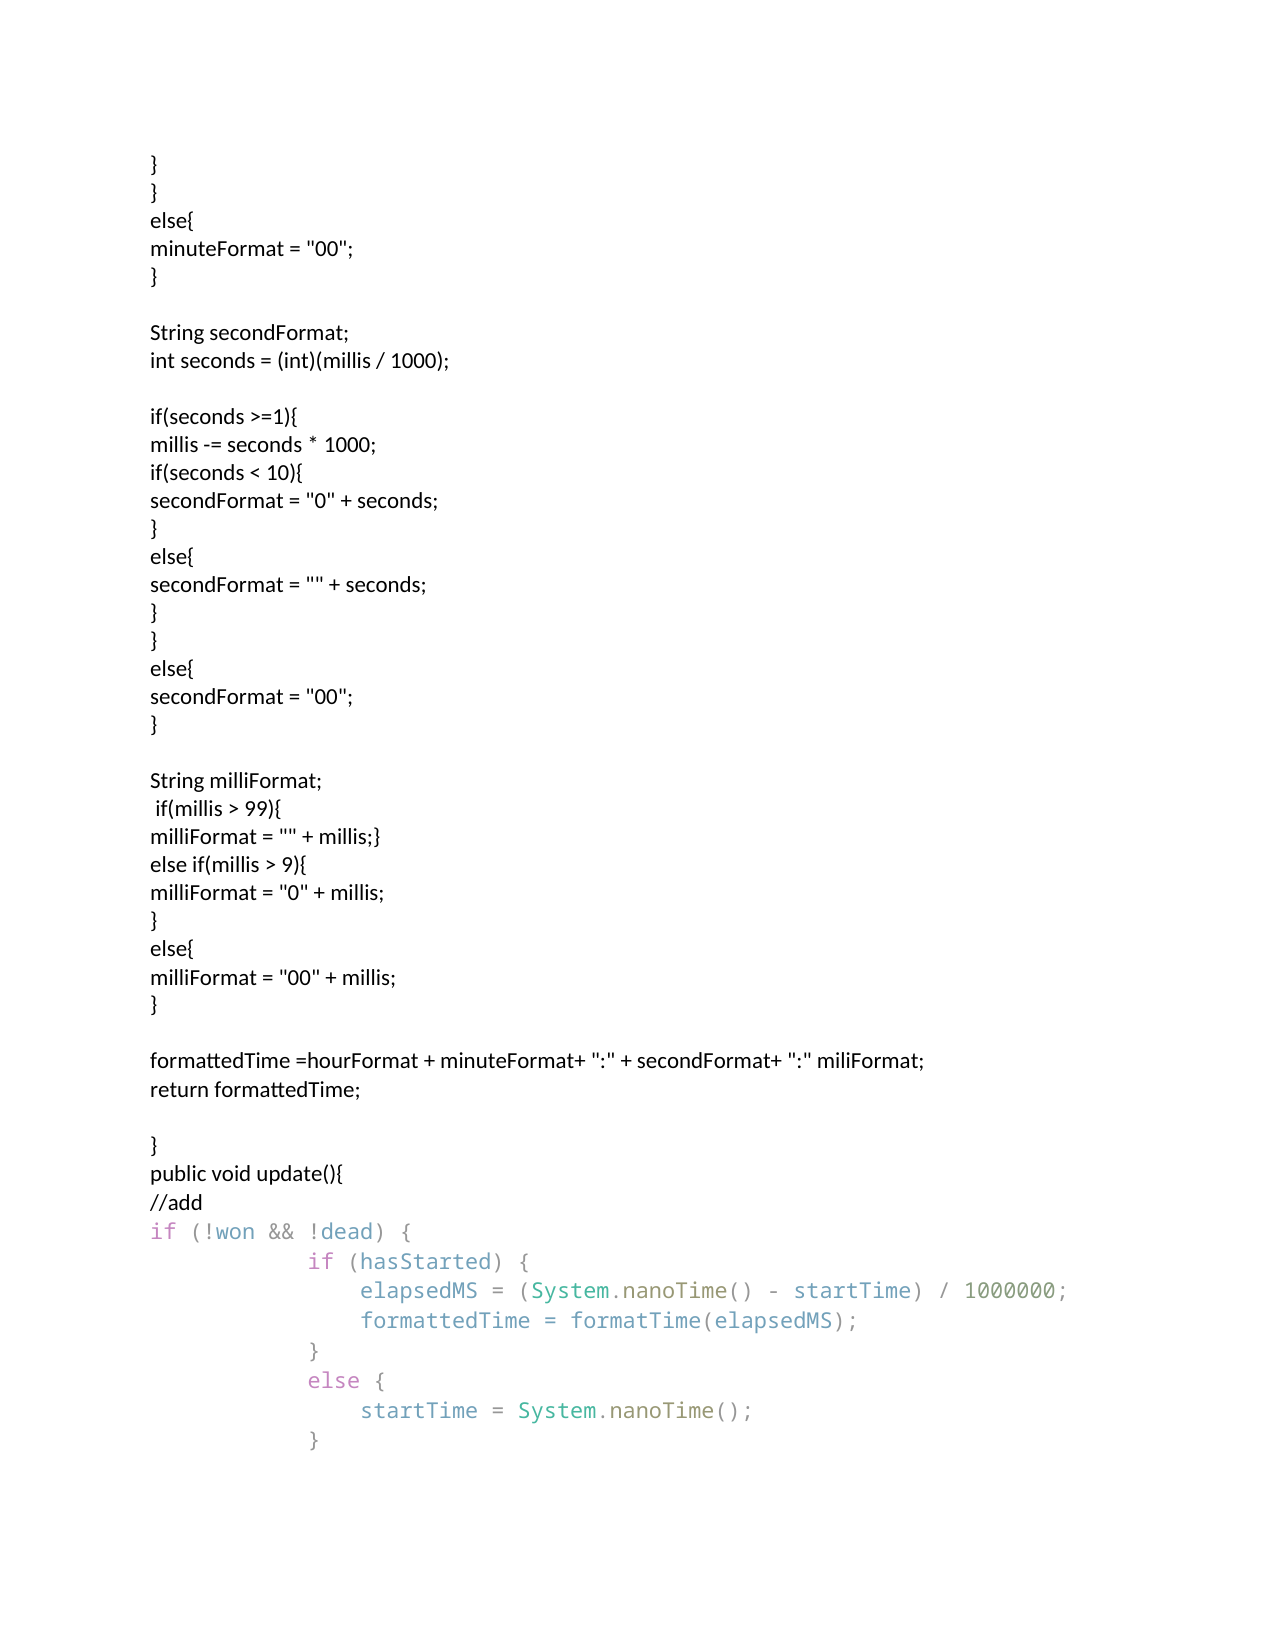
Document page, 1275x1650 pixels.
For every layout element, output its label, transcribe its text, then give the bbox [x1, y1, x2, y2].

text } [150, 1335, 1125, 1365]
text minuteFormat = "00"; [150, 234, 1125, 262]
text else{ [150, 542, 1125, 570]
text } [150, 598, 1125, 626]
text if(seconds < 10){ [150, 458, 1125, 486]
text return formattedTime; [150, 1075, 1125, 1103]
text String secondFormat; [150, 318, 1125, 346]
text milliFormat = "" + millis;} [150, 822, 1125, 851]
text } [150, 262, 1125, 290]
text if(seconds >=1){ [150, 402, 1125, 430]
text } [150, 514, 1125, 542]
text } [150, 150, 1125, 178]
text String milliFormat; [150, 766, 1125, 794]
text else { [150, 1365, 1125, 1395]
text milliFormat = "00" + millis; [150, 963, 1125, 991]
text startTime = System.nanoTime(); [150, 1395, 1125, 1424]
text elapsedMS = (System.nanoTime() - startTime) / 1000000; [150, 1276, 1125, 1305]
text } [150, 1424, 1125, 1454]
text if(millis > 99){ [150, 794, 1125, 822]
text } [150, 907, 1125, 934]
text int seconds = (int)(millis / 1000); [150, 346, 1125, 374]
text formattedTime =hourFormat + minuteFormat+ ":" + secondFormat+ ":" miliFormat; [150, 1047, 1125, 1075]
text } [150, 178, 1125, 206]
text secondFormat = "00"; [150, 682, 1125, 710]
text //add [150, 1187, 1125, 1216]
text formattedTime = formatTime(elapsedMS); [150, 1305, 1125, 1335]
text millis -= seconds * 1000; [150, 430, 1125, 458]
text else{ [150, 654, 1125, 682]
text else if(millis > 9){ [150, 851, 1125, 878]
text } [150, 1131, 1125, 1159]
text } [150, 991, 1125, 1019]
text else{ [150, 934, 1125, 963]
text } [150, 626, 1125, 654]
text milliFormat = "0" + millis; [150, 878, 1125, 907]
text secondFormat = "" + seconds; [150, 570, 1125, 598]
text else{ [150, 206, 1125, 234]
text public void update(){ [150, 1159, 1125, 1187]
text if (hasStarted) { [150, 1246, 1125, 1276]
text secondFormat = "0" + seconds; [150, 486, 1125, 514]
text if (!won && !dead) { [150, 1216, 1125, 1246]
text } [150, 710, 1125, 738]
